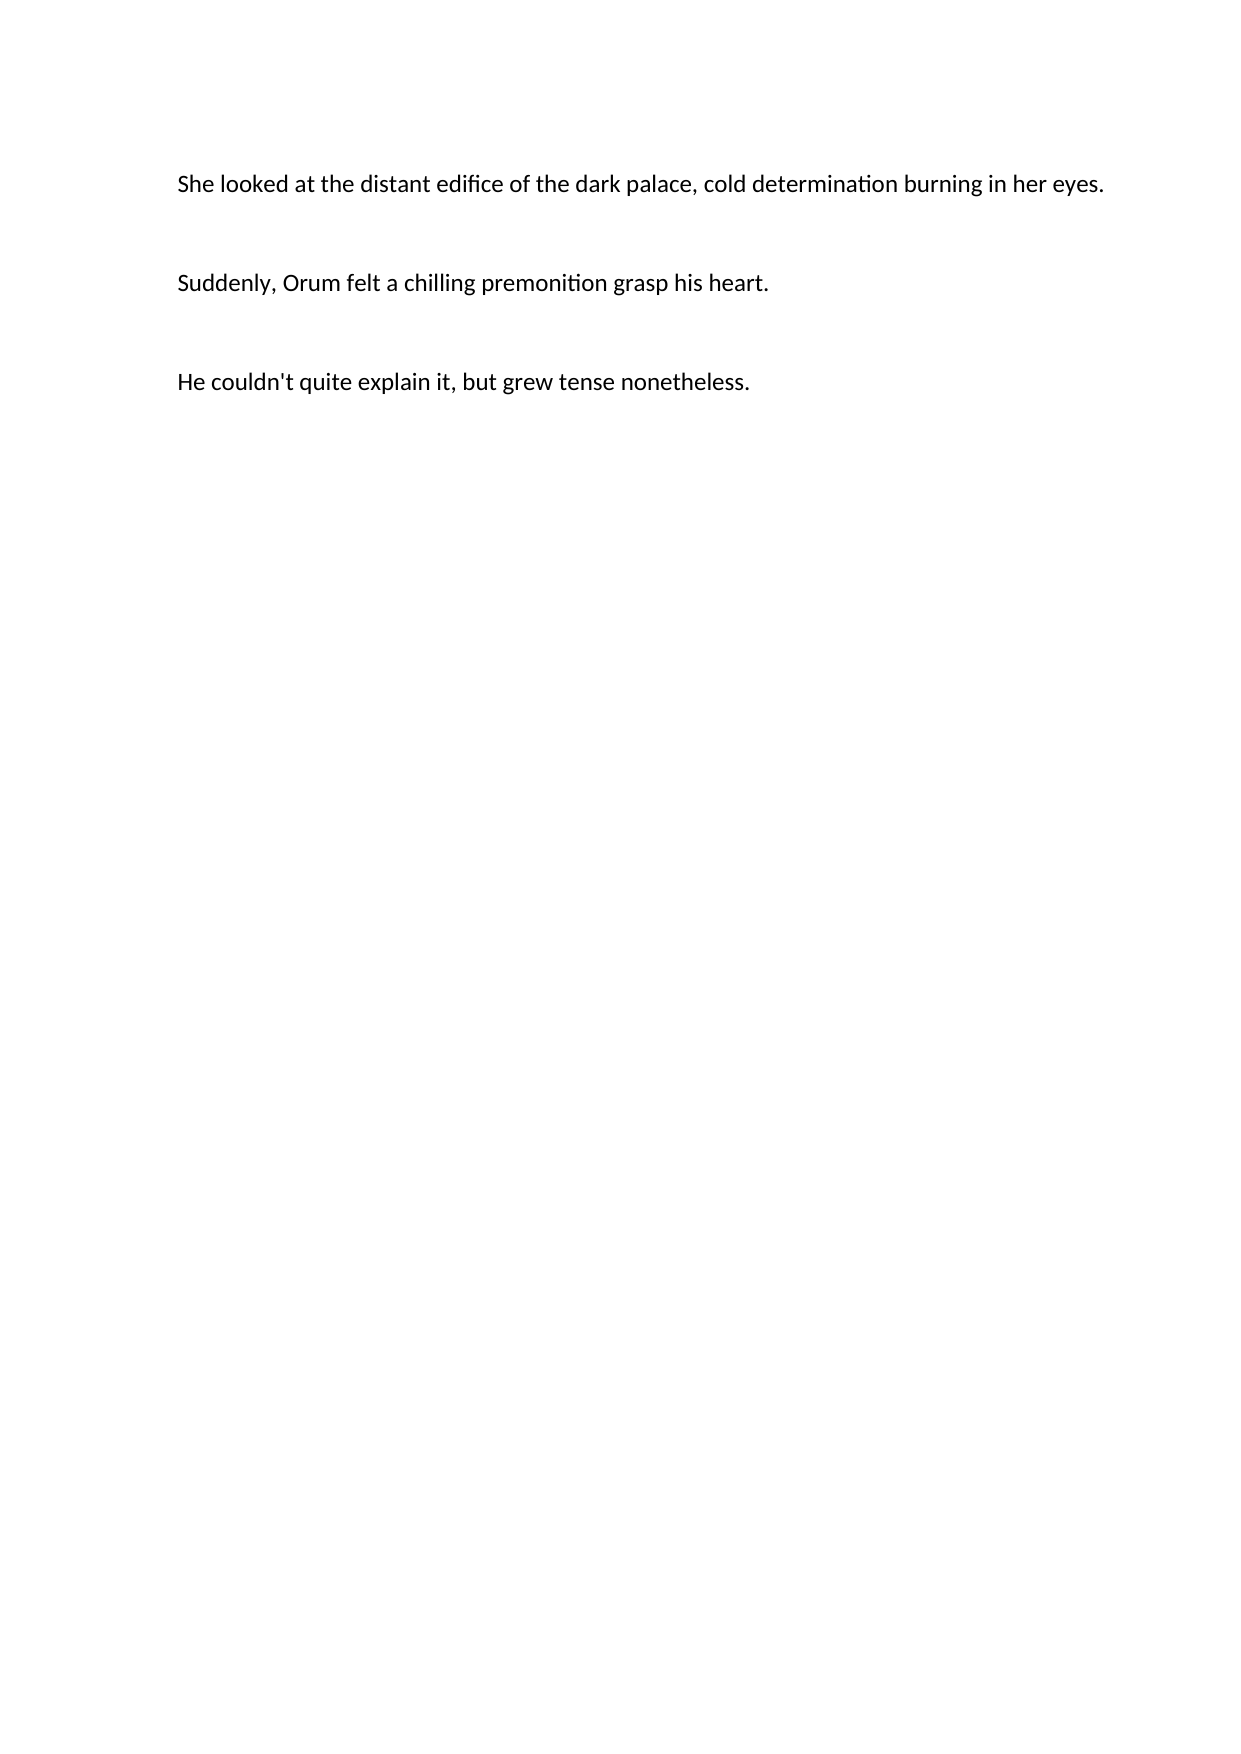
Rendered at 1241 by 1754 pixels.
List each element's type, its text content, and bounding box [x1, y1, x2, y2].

text Suddenly, Orum felt a chilling premonition grasp his heart. [177, 267, 1152, 297]
text He couldn't quite explain it, but grew tense nonetheless. [177, 366, 1152, 397]
text She looked at the distant edifice of the dark palace, cold determination burning in her eyes. [177, 168, 1152, 198]
